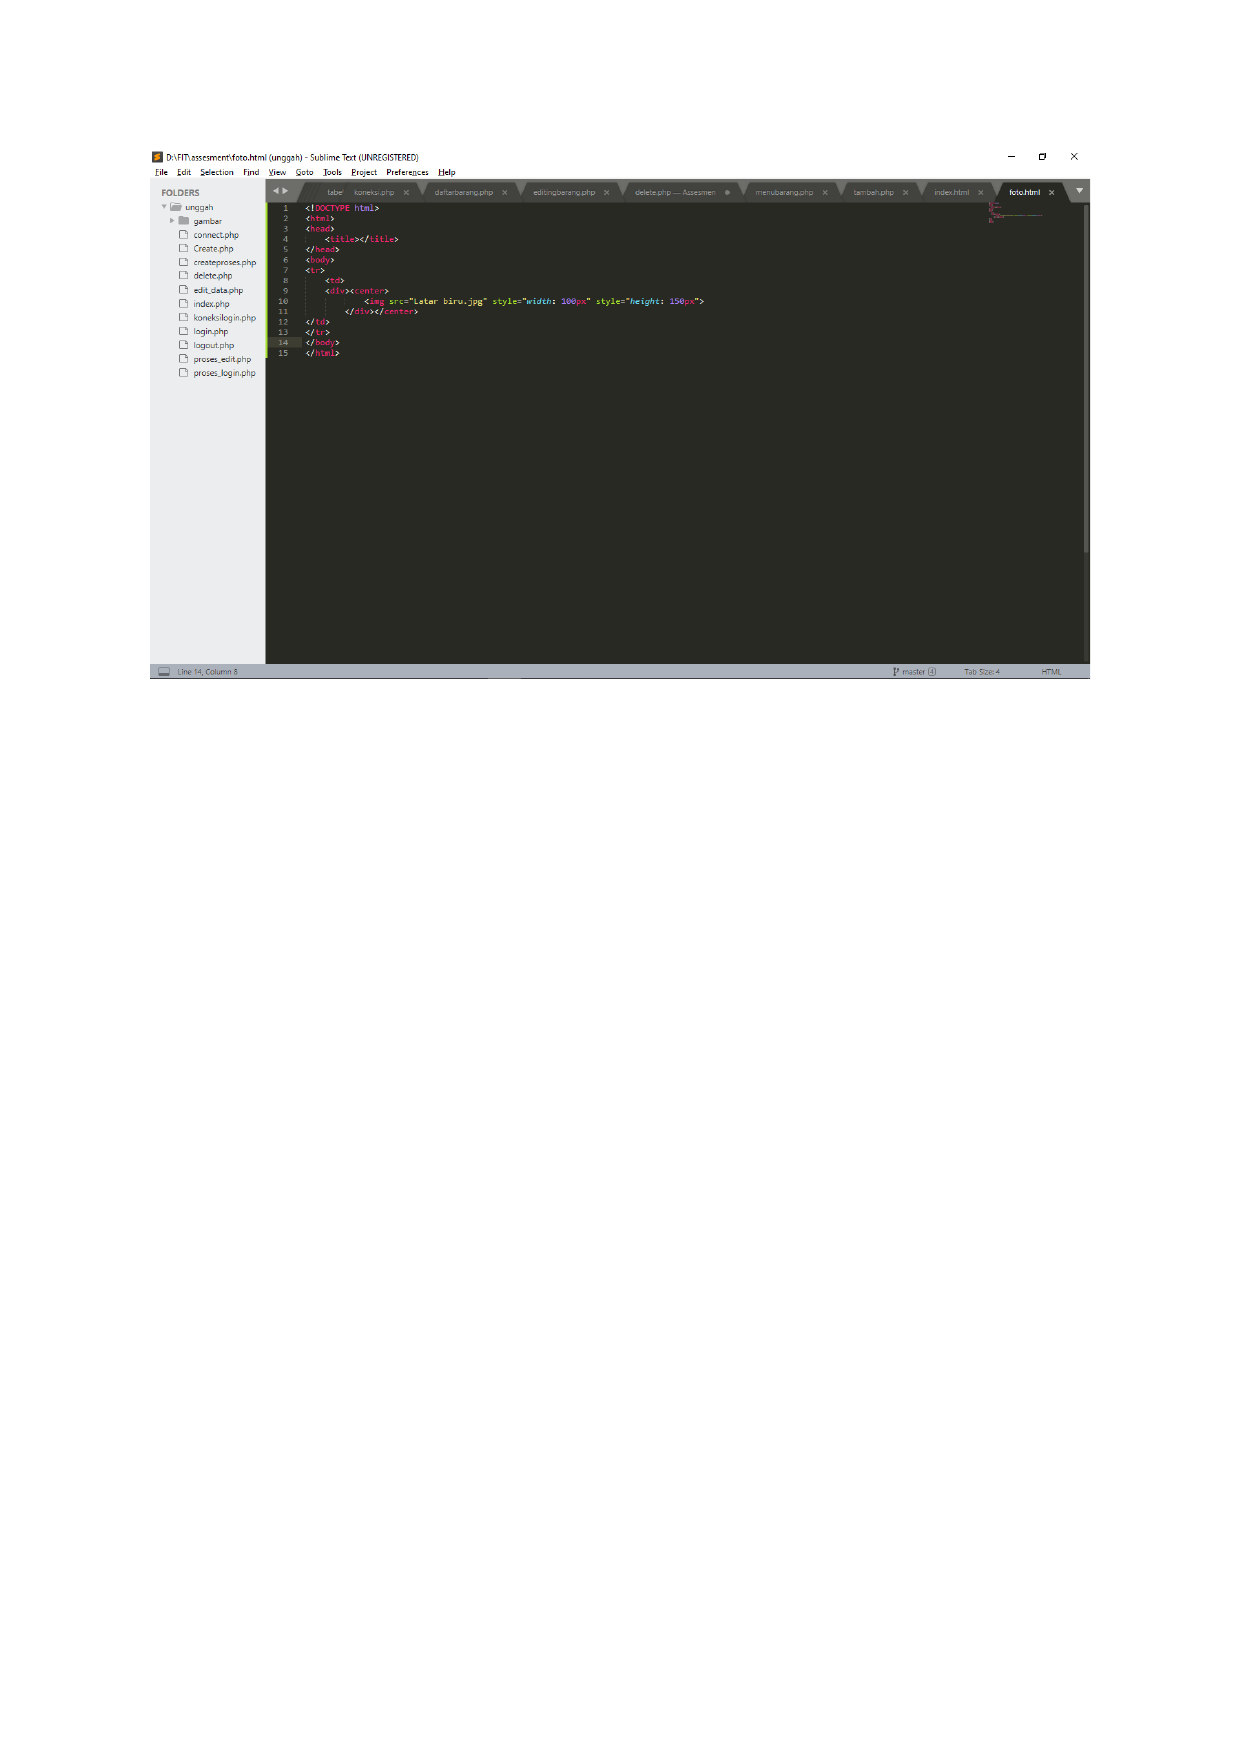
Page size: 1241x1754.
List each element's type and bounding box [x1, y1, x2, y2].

picture [150, 150, 1091, 679]
